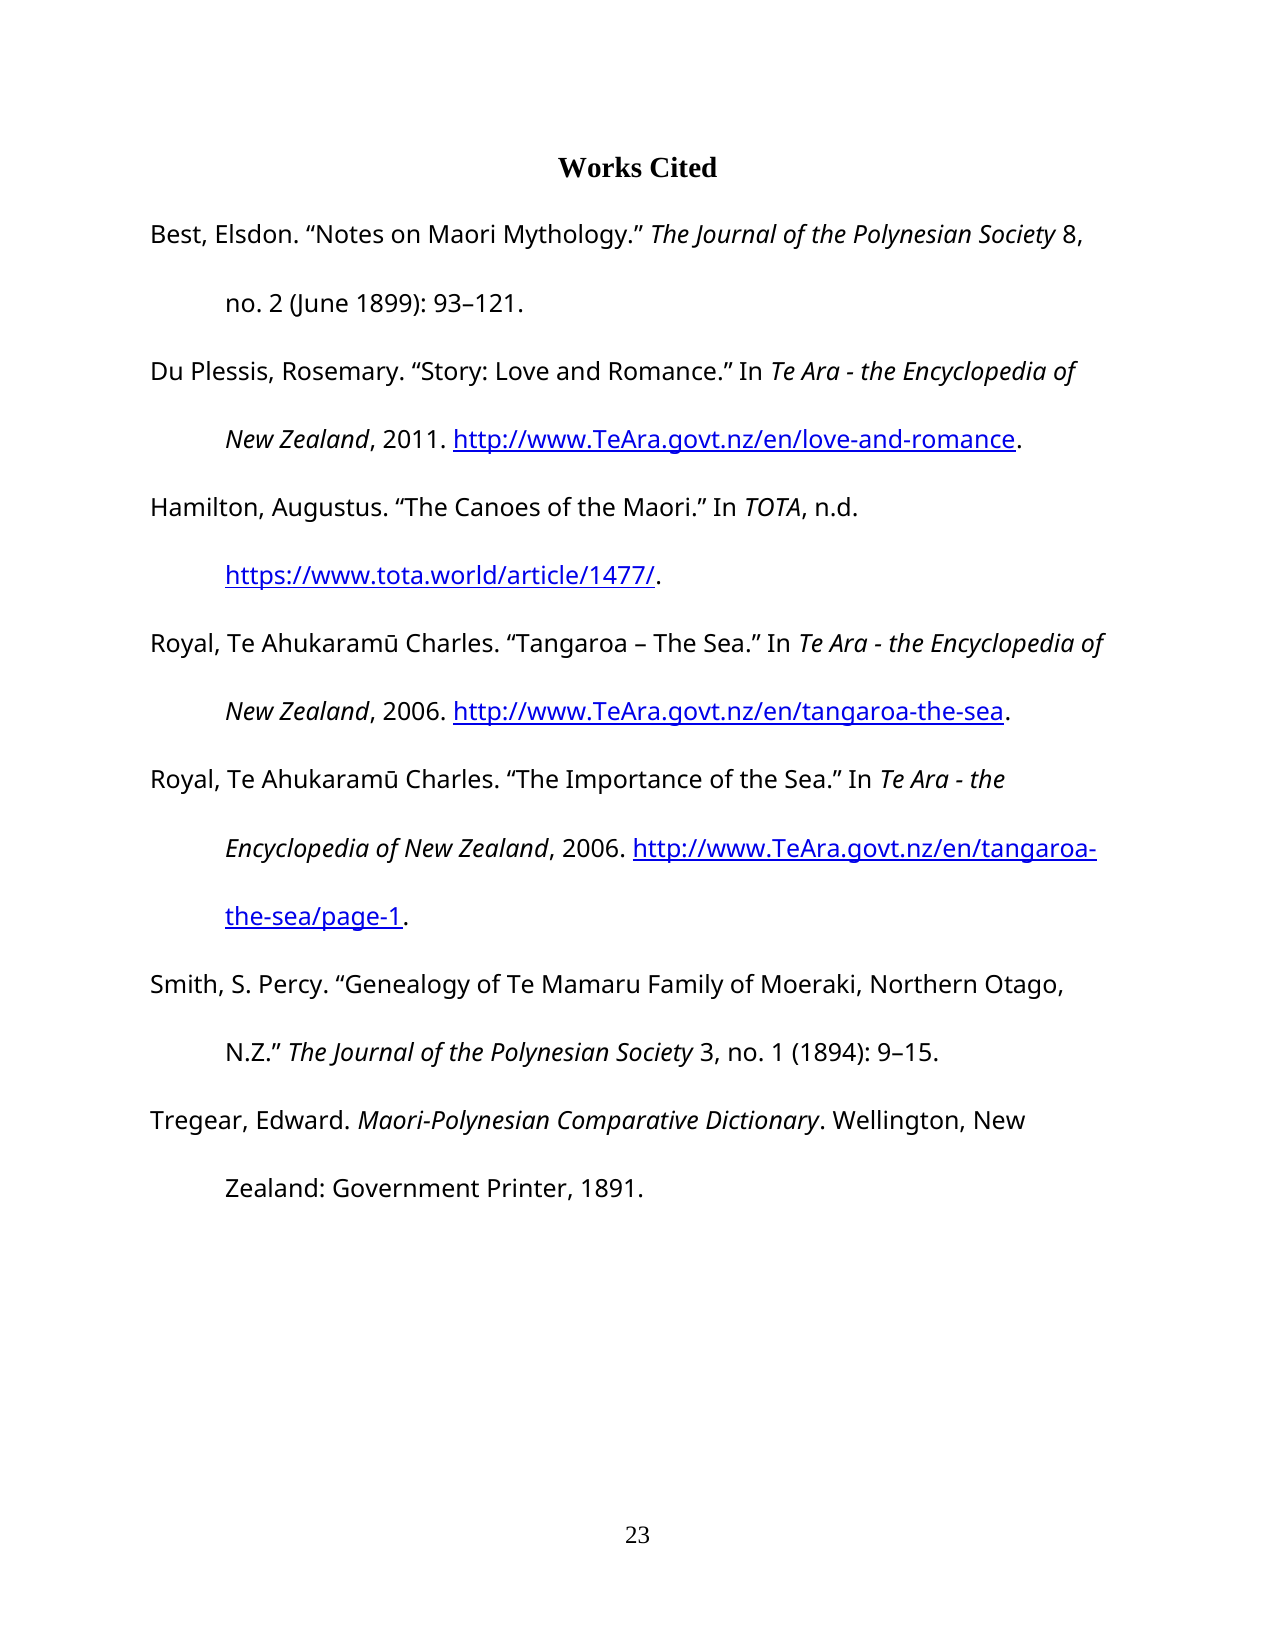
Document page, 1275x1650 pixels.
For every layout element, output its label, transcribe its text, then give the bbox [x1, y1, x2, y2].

subtitle Works Cited [150, 150, 1125, 183]
text Tregear, Edward. Maori-Polynesian Comparative Dictionary. Wellington, New Zealand: Government Printer, 1891. [150, 1103, 1125, 1205]
text Royal, Te Ahukaramū Charles. “Tangaroa – The Sea.” In Te Ara - the Encyclopedia of New Zealand, 2006. http://www.TeAra.govt.nz/en/tangaroa-the-sea. [150, 626, 1125, 728]
text Best, Elsdon. “Notes on Maori Mythology.” The Journal of the Polynesian Society 8, no. 2 (June 1899): 93–121. [150, 217, 1125, 319]
text Smith, S. Percy. “Genealogy of Te Mamaru Family of Moeraki, Northern Otago, N.Z.” The Journal of the Polynesian Society 3, no. 1 (1894): 9–15. [150, 966, 1125, 1069]
text Hamilton, Augustus. “The Canoes of the Maori.” In TOTA, n.d. https://www.tota.world/article/1477/. [150, 489, 1125, 592]
text Royal, Te Ahukaramū Charles. “The Importance of the Sea.” In Te Ara - the Encyclopedia of New Zealand, 2006. http://www.TeAra.govt.nz/en/tangaroa-the-sea/page-1. [150, 762, 1125, 932]
text Du Plessis, Rosemary. “Story: Love and Romance.” In Te Ara - the Encyclopedia of New Zealand, 2011. http://www.TeAra.govt.nz/en/love-and-romance. [150, 353, 1125, 456]
